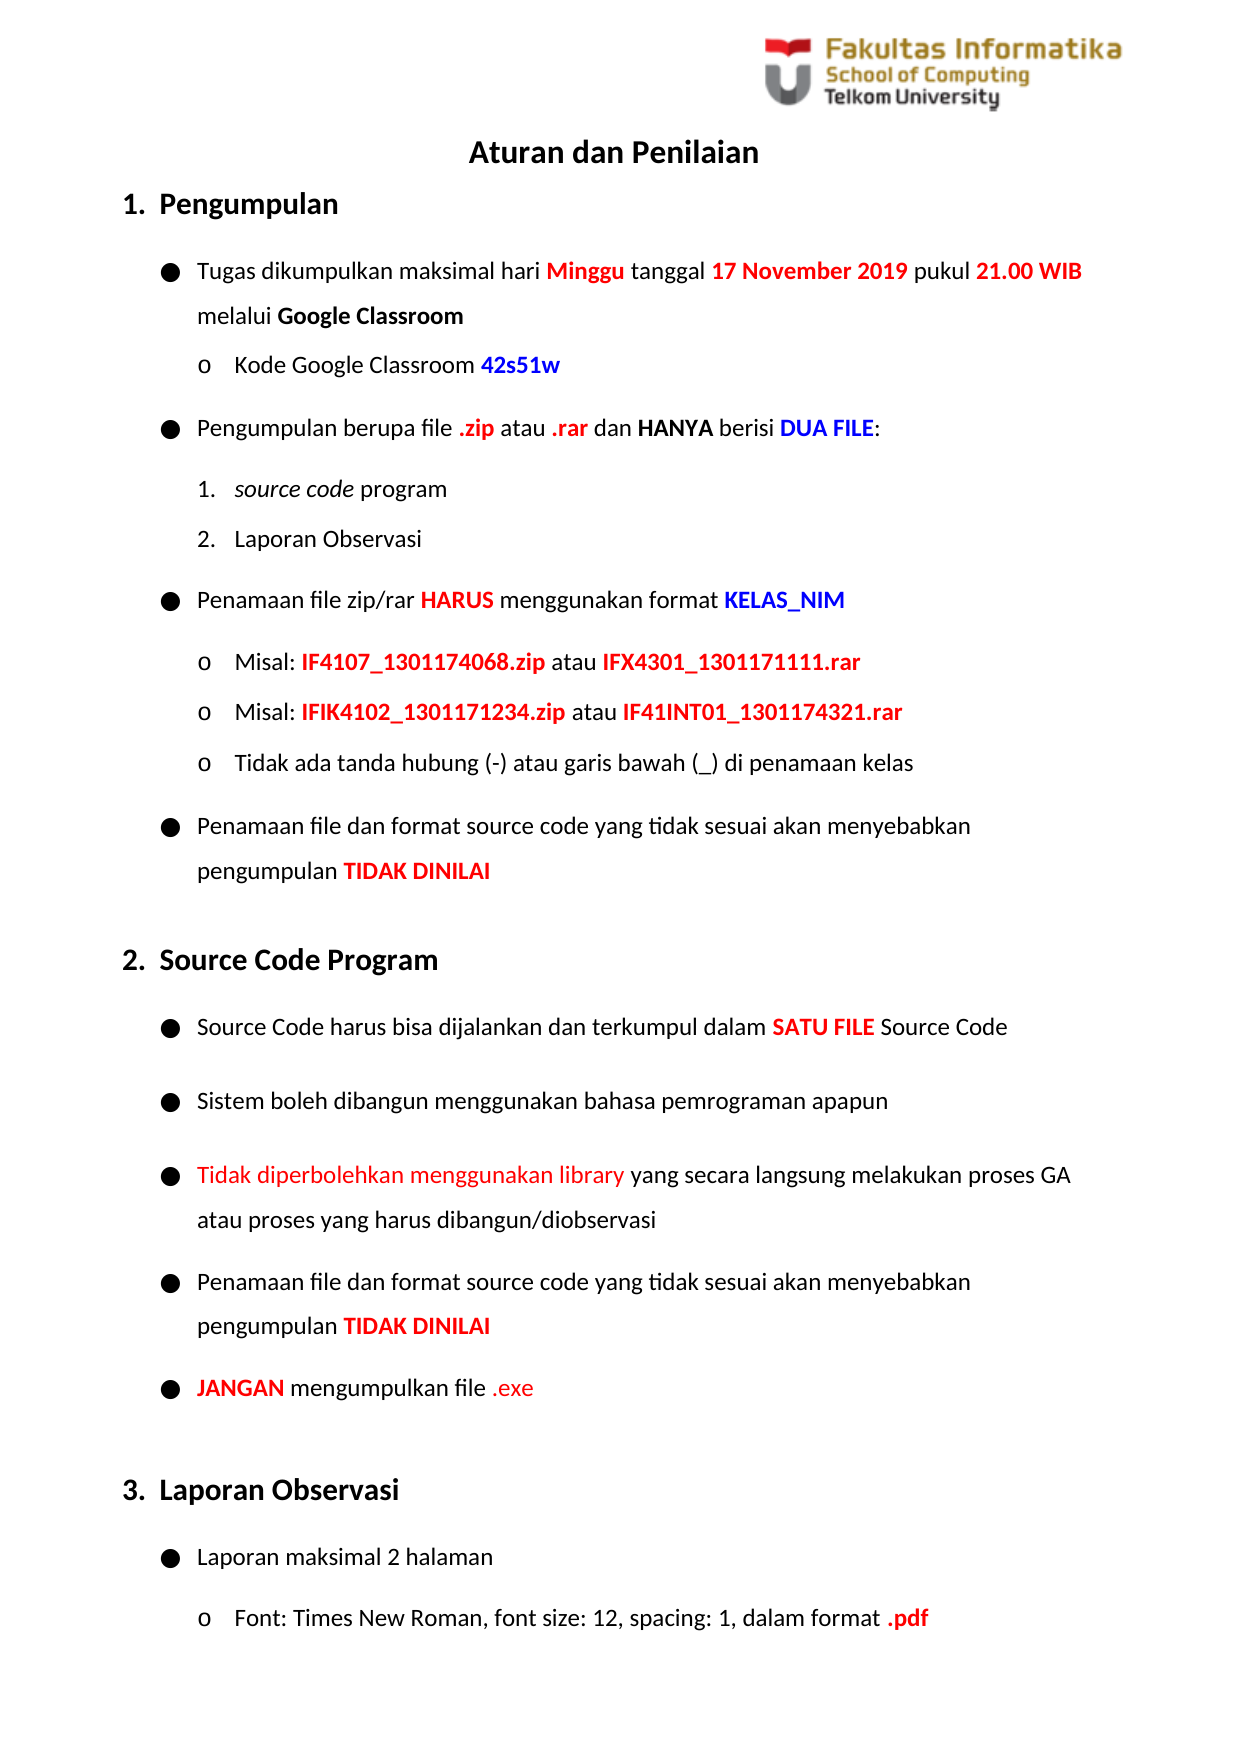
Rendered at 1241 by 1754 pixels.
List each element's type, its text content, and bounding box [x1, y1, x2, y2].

list Penamaan file dan format source code yang tidak sesuai akan menyebabkan pengumpulan TIDAK DINILAI [159, 798, 1106, 885]
list Tidak diperbolehkan menggunakan library yang secara langsung melakukan proses GA atau proses yang harus dibangun/diobservasi [159, 1147, 1106, 1234]
list Laporan Observasi [197, 523, 1106, 553]
list Tidak ada tanda hubung (-) atau garis bawah (_) di penamaan kelas [197, 747, 1106, 779]
list Misal: IFIK4102_1301171234.zip atau IF41INT01_1301174321.rar [197, 696, 1106, 728]
list source code program [197, 474, 1106, 504]
picture [753, 29, 1129, 118]
text Aturan dan Penilaian [122, 131, 1106, 172]
list Penamaan file dan format source code yang tidak sesuai akan menyebabkan pengumpulan TIDAK DINILAI [159, 1253, 1106, 1341]
list JANGAN mengumpulkan file .exe [159, 1359, 1106, 1411]
list Pengumpulan [122, 184, 1106, 223]
list Source Code harus bisa dijalankan dan terkumpul dalam SATU FILE Source Code [159, 999, 1106, 1050]
list Sistem boleh dibangun menggunakan bahasa pemrograman apapun [159, 1073, 1106, 1124]
list Misal: IF4107_1301174068.zip atau IFX4301_1301171111.rar [197, 646, 1106, 677]
list Pengumpulan berupa file .zip atau .rar dan HANYA berisi DUA FILE: [159, 400, 1106, 451]
list Laporan maksimal 2 halaman [159, 1528, 1106, 1579]
list Kode Google Classroom 42s51w [197, 349, 1106, 381]
list Tugas dikumpulkan maksimal hari Minggu tanggal 17 November 2019 pukul 21.00 WIB melalui Google Classroom [159, 243, 1106, 331]
list Laporan Observasi [122, 1470, 1106, 1508]
list Font: Times New Roman, font size: 12, spacing: 1, dalam format .pdf [197, 1602, 1106, 1634]
list Source Code Program [122, 941, 1106, 979]
list Penamaan file zip/rar HARUS menggunakan format KELAS_NIM [159, 572, 1106, 623]
